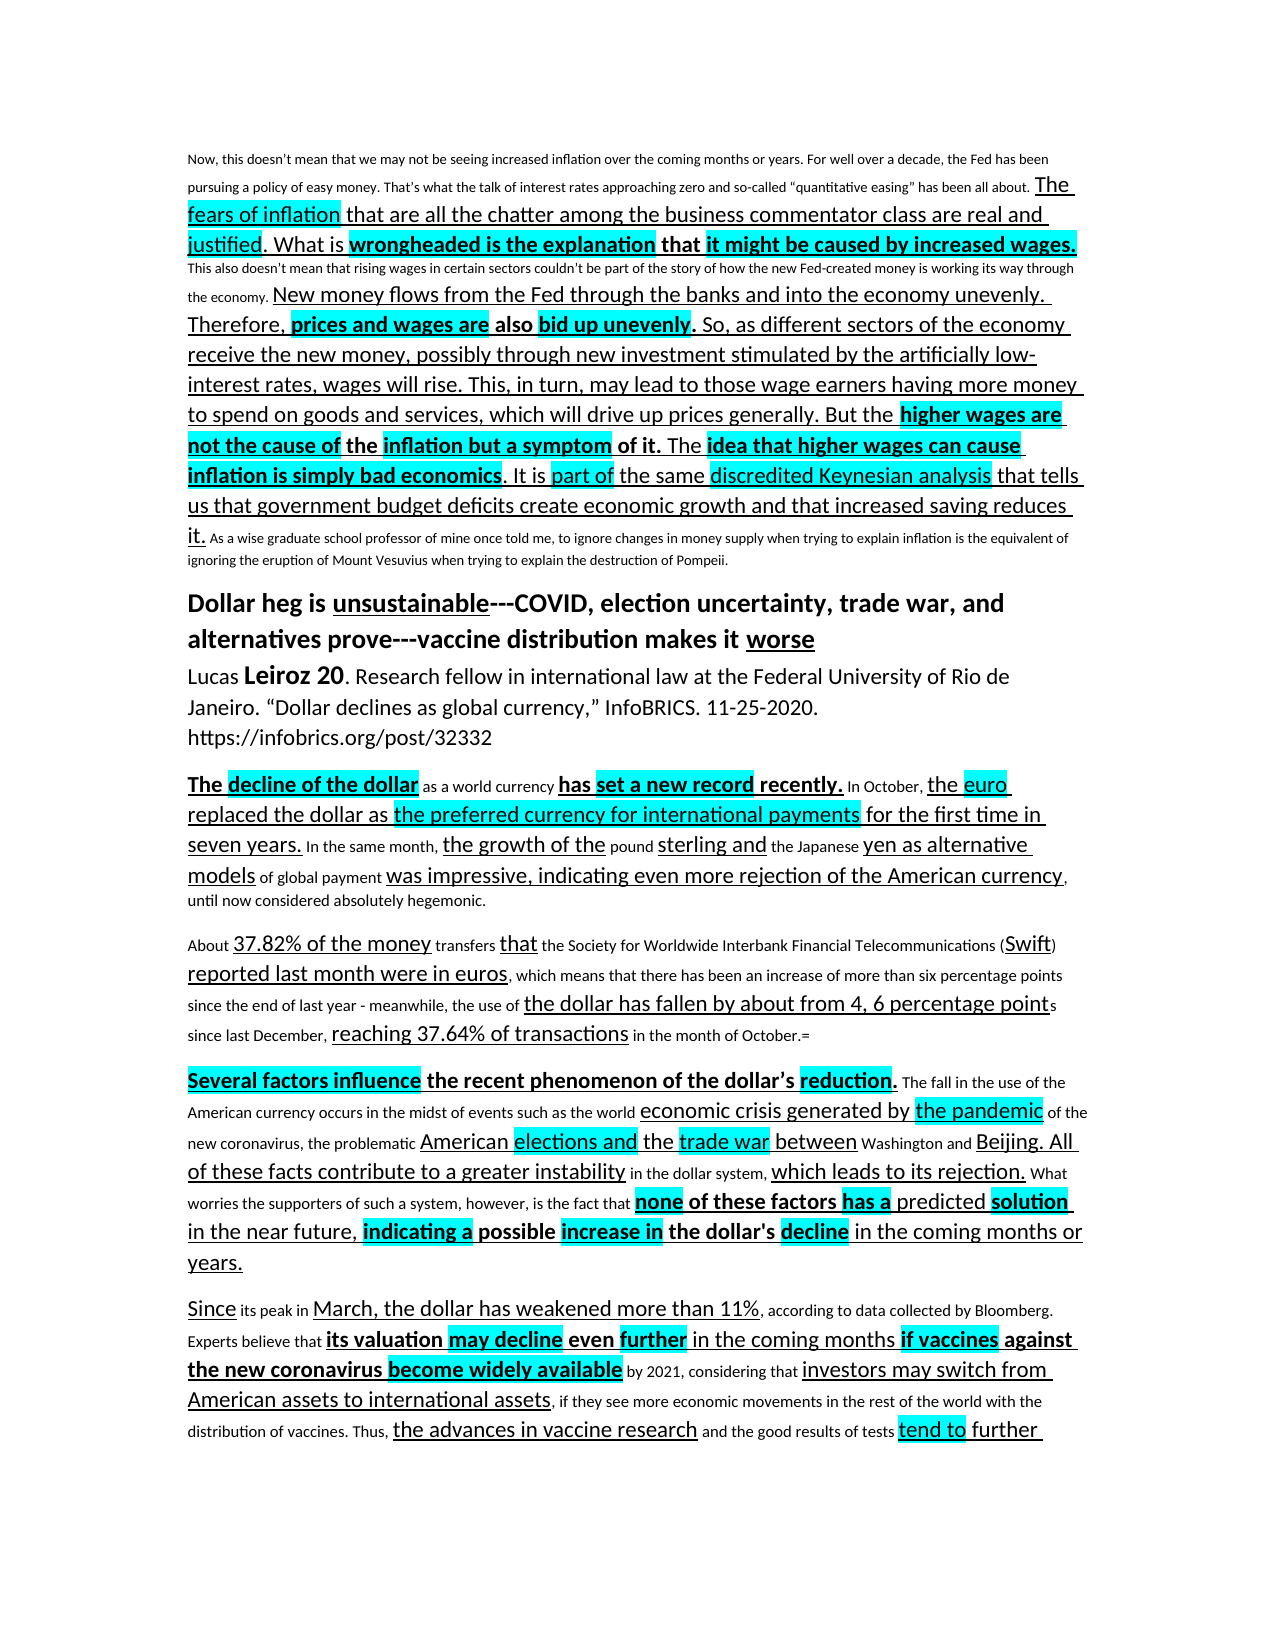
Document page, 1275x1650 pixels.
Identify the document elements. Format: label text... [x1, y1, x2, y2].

text Lucas Leiroz 20. Research fellow in international law at the Federal University of Rio de Janeiro. “Dollar declines as global currency,” InfoBRICS. 11-25-2020. https://infobrics.org/post/32332 [187, 658, 1087, 751]
text Now, this doesn’t mean that we may not be seeing increased inflation over the coming months or years. For well over a decade, the Fed has been pursuing a policy of easy money. That’s what the talk of interest rates approaching zero and so-called “quantitative easing” has been all about. The fears of inflation that are all the chatter among the business commentator class are real and justified. What is wrongheaded is the explanation that it might be caused by increased wages. This also doesn’t mean that rising wages in certain sectors couldn’t be part of the story of how the new Fed-created money is working its way through the economy. New money flows from the Fed through the banks and into the economy unevenly. Therefore, prices and wages are also bid up unevenly. So, as different sectors of the economy receive the new money, possibly through new investment stimulated by the artificially low-interest rates, wages will rise. This, in turn, may lead to those wage earners having more money to spend on goods and services, which will drive up prices generally. But the higher wages are not the cause of the inflation but a symptom of it. The idea that higher wages can cause inflation is simply bad economics. It is part of the same discredited Keynesian analysis that tells us that government budget deficits create economic growth and that increased saving reduces it. As a wise graduate school professor of mine once told me, to ignore changes in money supply when trying to explain inflation is the equivalent of ignoring the eruption of Mount Vesuvius when trying to explain the destruction of Pompeii. [187, 150, 1087, 569]
text The decline of the dollar as a world currency has set a new record recently. In October, the euro replaced the dollar as the preferred currency for international payments for the first time in seven years. In the same month, the growth of the pound sterling and the Japanese yen as alternative models of global payment was impressive, indicating even more rejection of the American currency, until now considered absolutely hegemonic. [187, 770, 1087, 911]
text Several factors influence the recent phenomenon of the dollar’s reduction. The fall in the use of the American currency occurs in the midst of events such as the world economic crisis generated by the pandemic of the new coronavirus, the problematic American elections and the trade war between Washington and Beijing. All of these facts contribute to a greater instability in the dollar system, which leads to its rejection. What worries the supporters of such a system, however, is the fact that none of these factors has a predicted solution in the near future, indicating a possible increase in the dollar's decline in the coming months or years. [187, 1066, 1087, 1276]
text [187, 1294, 1087, 1443]
subtitle Dollar heg is unsustainable---COVID, election uncertainty, trade war, and alternatives prove---vaccine distribution makes it worse [187, 587, 1087, 655]
text About 37.82% of the money transfers that the Society for Worldwide Interbank Financial Telecommunications (Swift) reported last month were in euros, which means that there has been an increase of more than six percentage points since the end of last year - meanwhile, the use of the dollar has fallen by about from 4, 6 percentage points since last December, reaching 37.64% of transactions in the month of October.= [187, 929, 1087, 1048]
